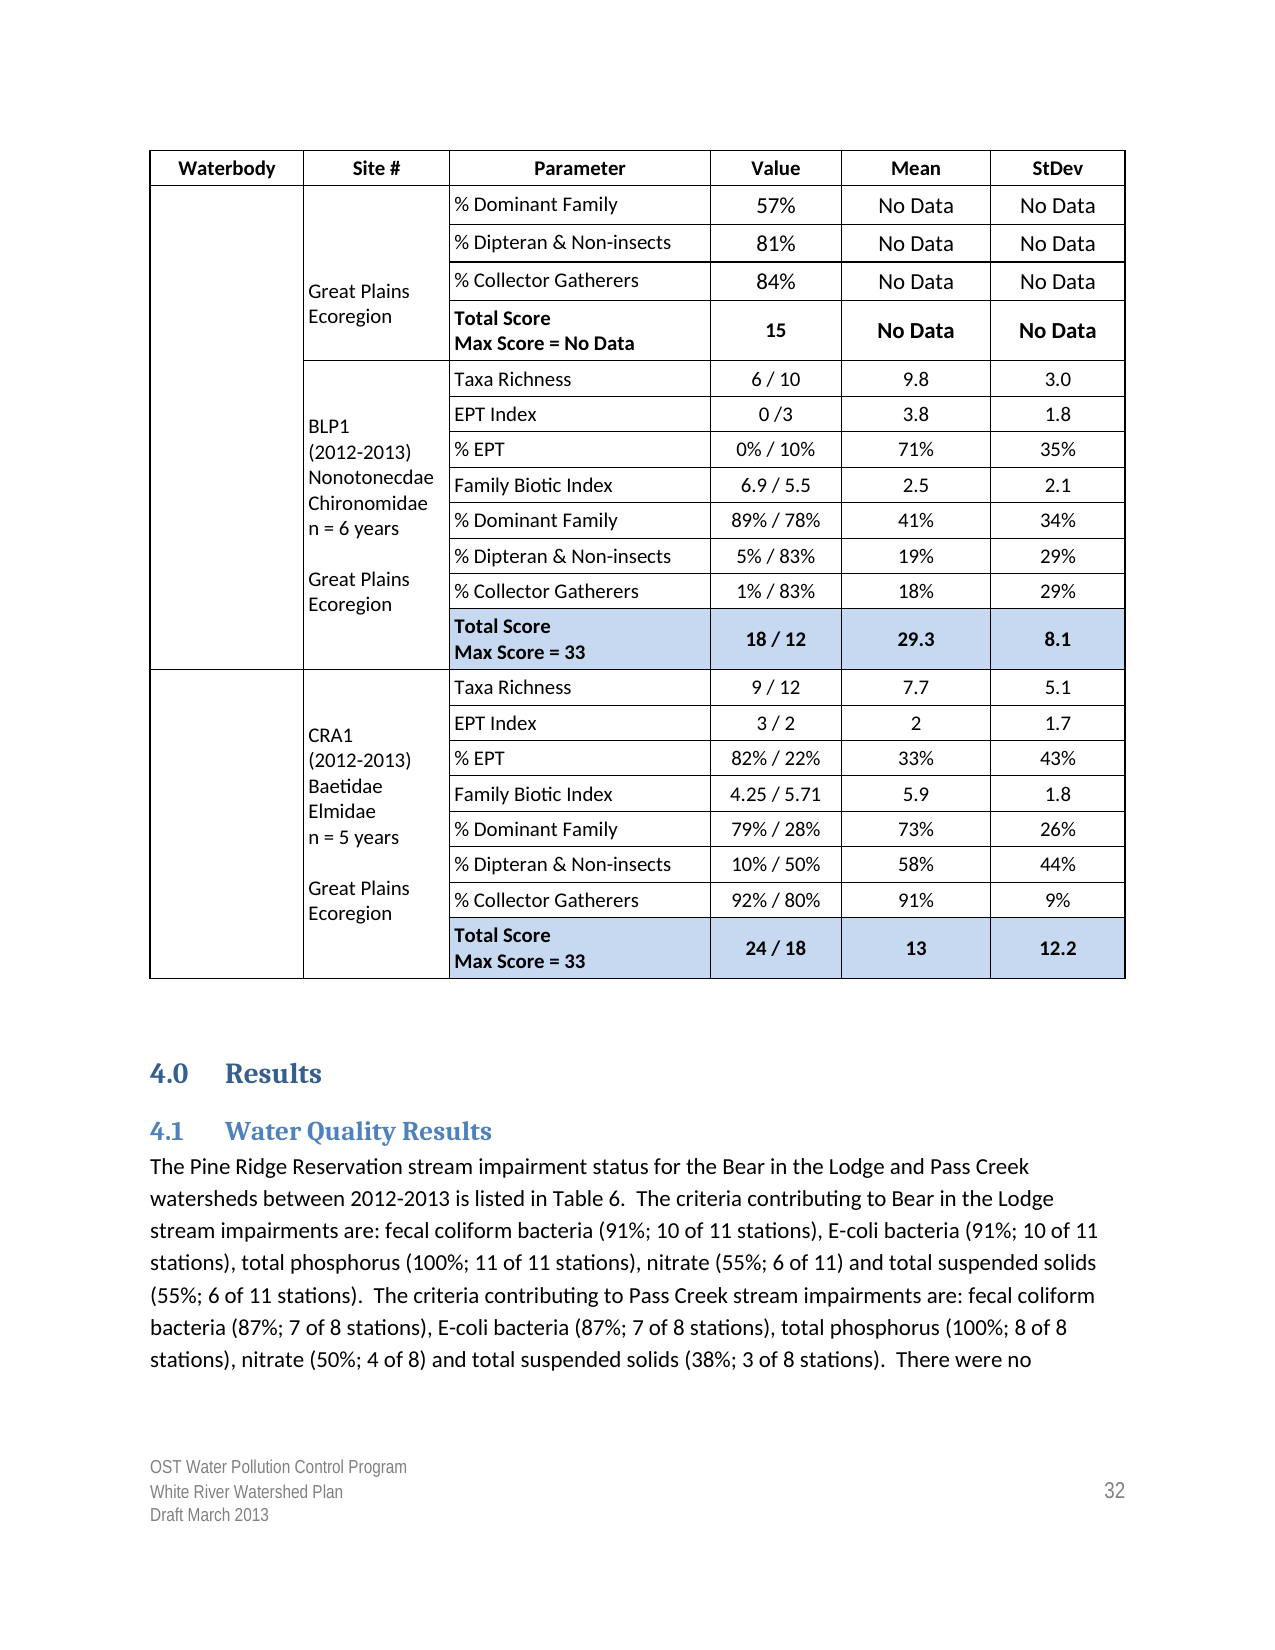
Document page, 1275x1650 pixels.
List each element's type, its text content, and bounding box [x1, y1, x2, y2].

table_cell CRA1 (2012-2013) Baetidae Elmidae n = 5 years Great Plains Ecoregion [304, 670, 449, 978]
subtitle 4.0 Results [150, 1057, 1125, 1090]
table_cell 9% [991, 883, 1124, 917]
table_cell % EPT [450, 432, 710, 467]
table_cell 29.3 [842, 609, 990, 669]
table_cell No Data [991, 225, 1124, 261]
table_cell EPT Index [450, 706, 710, 740]
table_cell [151, 670, 303, 978]
table_cell 84% [711, 263, 841, 299]
table_header Mean [842, 151, 990, 185]
table_cell 1.7 [991, 706, 1124, 740]
table_cell 6 / 10 [711, 361, 841, 396]
table_cell 89% / 78% [711, 503, 841, 537]
table_cell 58% [842, 847, 990, 882]
table_cell 57% [711, 186, 841, 223]
table_cell 41% [842, 503, 990, 537]
table_cell 9.8 [842, 361, 990, 396]
table_cell 5% / 83% [711, 539, 841, 573]
table_cell 15 [711, 301, 841, 360]
table_cell Total Score Max Score = 33 [450, 609, 710, 669]
table_cell 0 /3 [711, 397, 841, 431]
table_cell Taxa Richness [450, 361, 710, 396]
table_cell No Data [991, 301, 1124, 360]
table_cell 33% [842, 741, 990, 775]
table_cell No Data [842, 263, 990, 299]
table_cell 12.2 [991, 918, 1124, 978]
table_cell 2 [842, 706, 990, 740]
table_cell 10% / 50% [711, 847, 841, 882]
table_cell 1% / 83% [711, 574, 841, 608]
subtitle 4.1 Water Quality Results [150, 1116, 1125, 1147]
table_cell Family Biotic Index [450, 776, 710, 811]
table_cell 79% / 28% [711, 812, 841, 846]
table_cell No Data [991, 263, 1124, 299]
table_cell 2.1 [991, 468, 1124, 502]
table_cell % Dominant Family [450, 186, 710, 223]
table_cell EPT Index [450, 397, 710, 431]
table_cell 19% [842, 539, 990, 573]
table_cell % Dipteran & Non-insects [450, 539, 710, 573]
table_cell % Dipteran & Non-insects [450, 225, 710, 261]
table_header Site # [304, 151, 449, 185]
table_cell 9 / 12 [711, 670, 841, 704]
table_cell 6.9 / 5.5 [711, 468, 841, 502]
table_cell % EPT [450, 741, 710, 775]
table_cell 29% [991, 574, 1124, 608]
table_cell 13 [842, 918, 990, 978]
table_cell 5.1 [991, 670, 1124, 704]
table_cell Family Biotic Index [450, 468, 710, 502]
table_cell No Data [842, 186, 990, 223]
table_header Parameter [450, 151, 710, 185]
table_cell 43% [991, 741, 1124, 775]
table_cell 18% [842, 574, 990, 608]
table_cell 2.5 [842, 468, 990, 502]
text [150, 1152, 1125, 1373]
table_cell 29% [991, 539, 1124, 573]
table_cell 81% [711, 225, 841, 261]
table_cell 73% [842, 812, 990, 846]
table_cell 3 / 2 [711, 706, 841, 740]
table_cell Total Score Max Score = No Data [450, 301, 710, 360]
table_header StDev [991, 151, 1124, 185]
table_cell % Collector Gatherers [450, 574, 710, 608]
table_cell 3.0 [991, 361, 1124, 396]
table_cell % Dominant Family [450, 812, 710, 846]
table_cell 71% [842, 432, 990, 467]
table_cell 3.8 [842, 397, 990, 431]
table_header Waterbody [151, 151, 303, 185]
table_cell Taxa Richness [450, 670, 710, 704]
table_cell 5.9 [842, 776, 990, 811]
table_cell 82% / 22% [711, 741, 841, 775]
table_cell No Data [842, 225, 990, 261]
table_cell No Data [842, 301, 990, 360]
table_cell 91% [842, 883, 990, 917]
table_cell % Dominant Family [450, 503, 710, 537]
table_cell 24 / 18 [711, 918, 841, 978]
table_cell 26% [991, 812, 1124, 846]
table_cell 35% [991, 432, 1124, 467]
table_cell % Dipteran & Non-insects [450, 847, 710, 882]
table_cell 4.25 / 5.71 [711, 776, 841, 811]
table_cell 1.8 [991, 397, 1124, 431]
table_cell 7.7 [842, 670, 990, 704]
table_cell % Collector Gatherers [450, 883, 710, 917]
table_header Value [711, 151, 841, 185]
table_cell Total Score Max Score = 33 [450, 918, 710, 978]
table_cell 8.1 [991, 609, 1124, 669]
table_cell 1.8 [991, 776, 1124, 811]
table_cell No Data [991, 186, 1124, 223]
table_cell 18 / 12 [711, 609, 841, 669]
table_cell BLP1 (2012-2013) Nonotonecdae Chironomidae n = 6 years Great Plains Ecoregion [304, 361, 449, 669]
table_cell 44% [991, 847, 1124, 882]
table_cell 34% [991, 503, 1124, 537]
table_cell 92% / 80% [711, 883, 841, 917]
table_cell 0% / 10% [711, 432, 841, 467]
table_cell % Collector Gatherers [450, 263, 710, 299]
